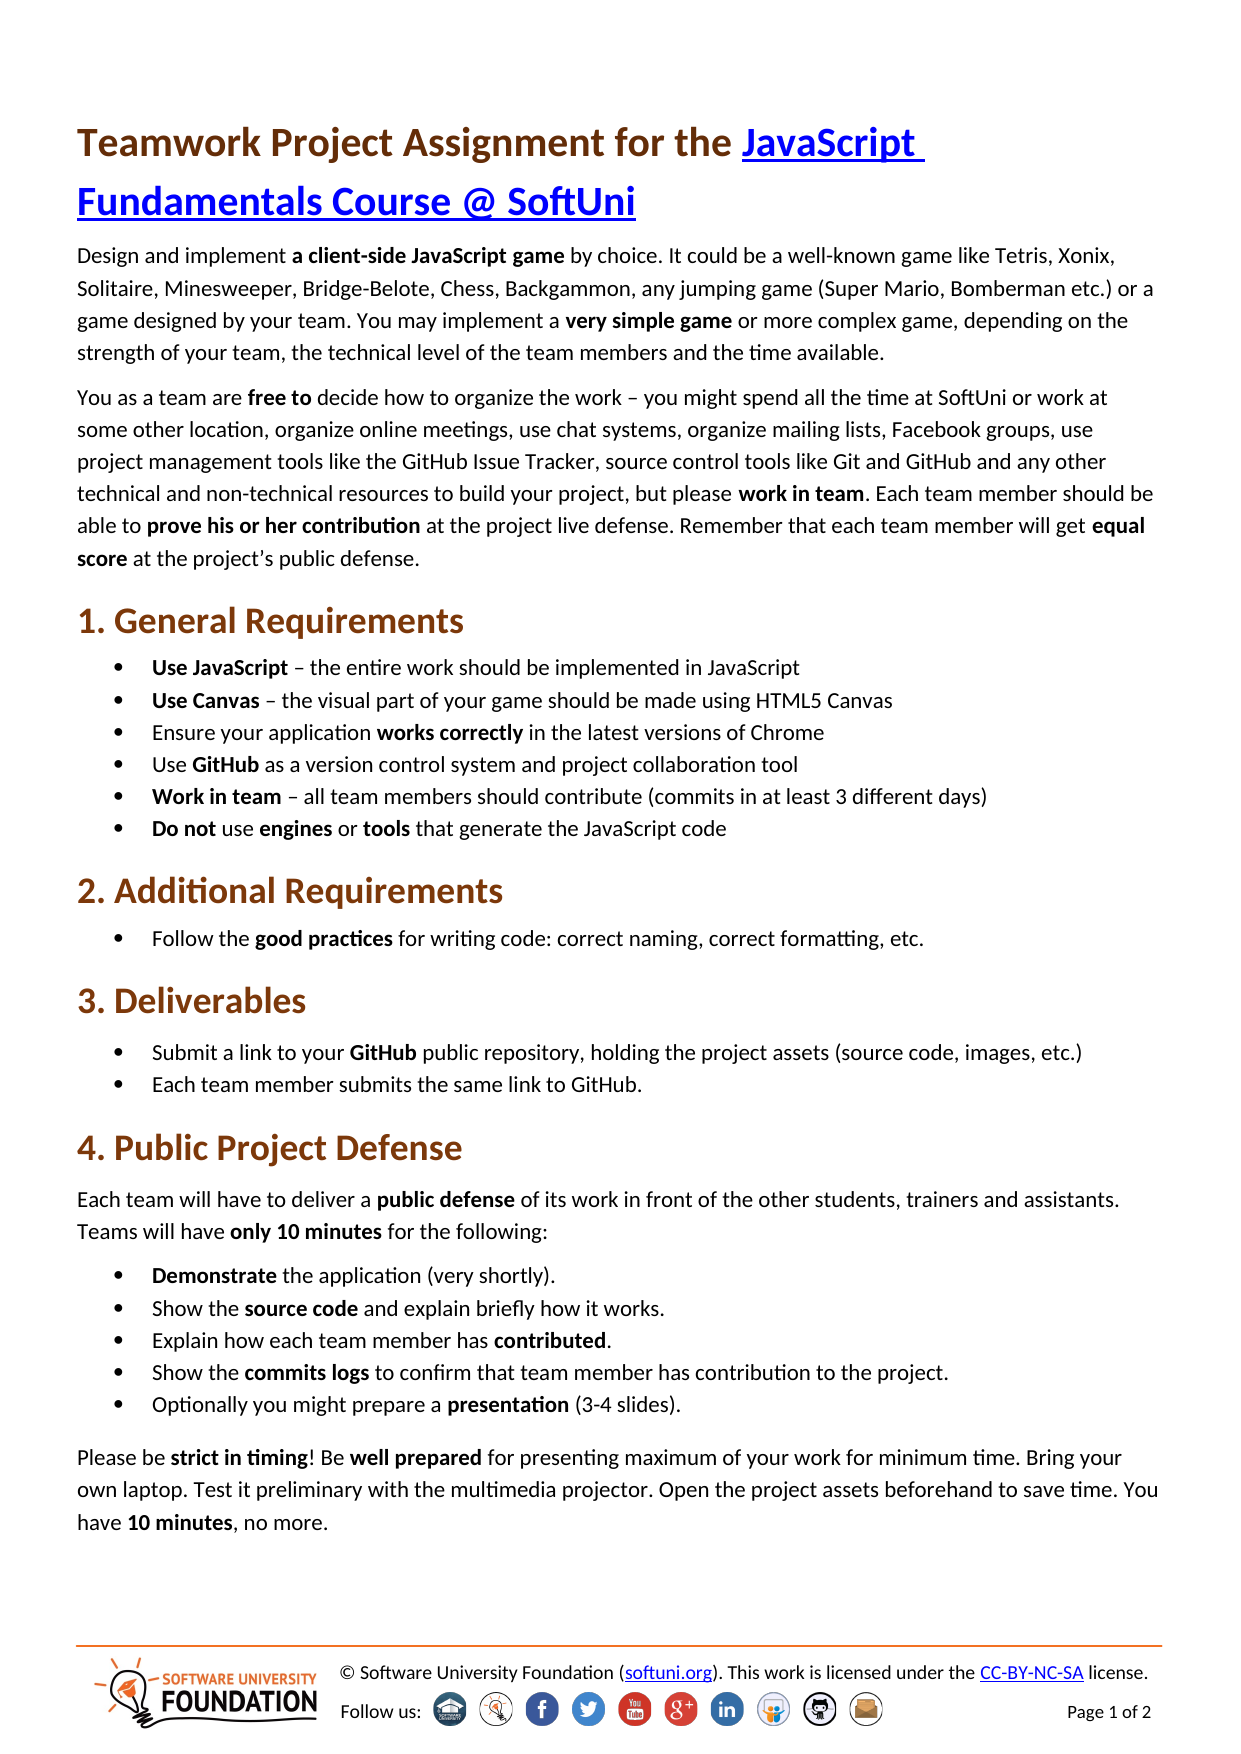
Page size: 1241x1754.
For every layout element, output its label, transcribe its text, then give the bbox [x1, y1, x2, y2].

text Each team will have to deliver a public defense of its work in front of the other students, trainers and assistants. Teams will have only 10 minutes for the following: [77, 1185, 1163, 1245]
subtitle Teamwork Project Assignment for the JavaScript Fundamentals Course @ SoftUni [77, 116, 1163, 226]
list Do not use engines or tools that generate the JavaScript code [114, 814, 1163, 842]
picture [433, 1692, 467, 1726]
list Demonstrate the application (very shortly). [114, 1262, 1163, 1289]
list Each team member submits the same link to GitHub. [114, 1071, 1163, 1099]
list Work in team – all team members should contribute (commits in at least 3 different days) [114, 782, 1163, 810]
subtitle Public Project Defense [77, 1124, 1163, 1169]
text Design and implement a client-side JavaScript game by choice. It could be a well-known game like Tetris, Xonix, Solitaire, Minesweeper, Bridge-Belote, Chess, Backgammon, any jumping game (Super Mario, Bomberman etc.) or a game designed by your team. You may implement a very simple game or more complex game, depending on the strength of your team, the technical level of the team members and the time available. [77, 241, 1163, 366]
list Show the commits logs to confirm that team member has contribution to the project. [114, 1358, 1163, 1386]
text You as a team are free to decide how to organize the work – you might spend all the time at SoftUni or work at some other location, organize online meetings, use chat systems, organize mailing lists, Facebook groups, use project management tools like the GitHub Issue Tracker, source control tools like Git and GitHub and any other technical and non-technical resources to build your project, but please work in team. Each team member should be able to prove his or her contribution at the project live defense. Remember that each team member will get equal score at the project’s public defense. [77, 383, 1163, 572]
picture [710, 1692, 744, 1726]
picture [479, 1692, 513, 1726]
picture [803, 1692, 837, 1726]
list Show the source code and explain briefly how it works. [114, 1294, 1163, 1322]
picture [849, 1692, 883, 1726]
picture [757, 1692, 790, 1726]
list Explain how each team member has contributed. [114, 1326, 1163, 1354]
subtitle Additional Requirements [77, 867, 1163, 913]
subtitle General Requirements [77, 597, 1163, 642]
subtitle Deliverables [77, 977, 1163, 1023]
list Use JavaScript – the entire work should be implemented in JavaScript [114, 653, 1163, 682]
picture [93, 1656, 317, 1729]
list Submit a link to your GitHub public repository, holding the project assets (source code, images, etc.) [114, 1038, 1163, 1066]
list Follow the good practices for writing code: correct naming, correct formatting, etc. [114, 924, 1163, 952]
list Use GitHub as a version control system and project collaboration tool [114, 750, 1163, 778]
list Optionally you might prepare a presentation (3-4 slides). [114, 1390, 1163, 1418]
text Please be strict in timing! Be well prepared for presenting maximum of your work for minimum time. Bring your own laptop. Test it preliminary with the multimedia projector. Open the project assets beforehand to save time. You have 10 minutes, no more. [77, 1443, 1163, 1536]
list Use Canvas – the visual part of your game should be made using HTML5 Canvas [114, 686, 1163, 714]
picture [572, 1692, 605, 1726]
picture [525, 1692, 559, 1726]
picture [664, 1692, 698, 1726]
list Ensure your application works correctly in the latest versions of Chrome [114, 718, 1163, 746]
picture [618, 1692, 652, 1726]
